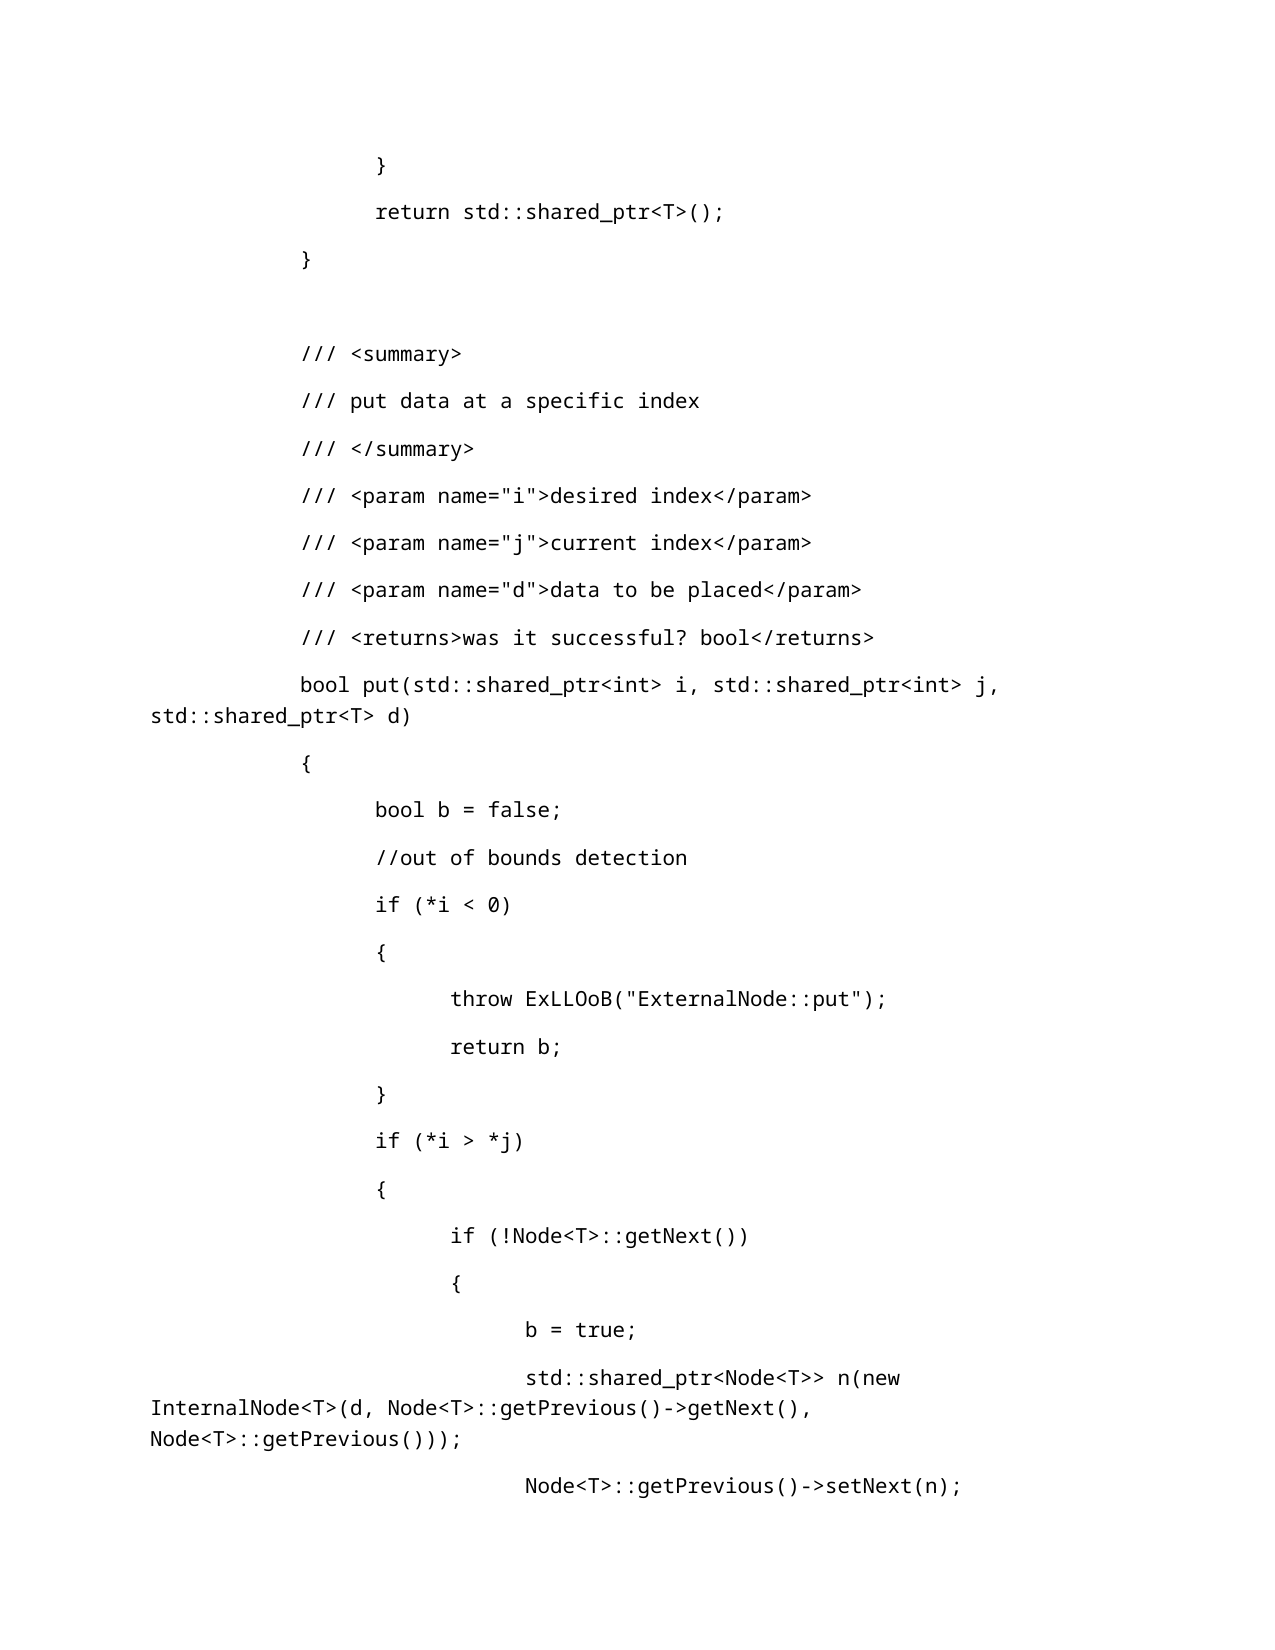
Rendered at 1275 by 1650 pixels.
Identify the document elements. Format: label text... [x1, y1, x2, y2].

text if (!Node<T>::getNext()) [150, 1221, 1125, 1249]
text /// <param name="i">desired index</param> [150, 481, 1125, 509]
text /// <param name="d">data to be placed</param> [150, 576, 1125, 604]
text /// <param name="j">current index</param> [150, 528, 1125, 557]
text /// </summary> [150, 434, 1125, 462]
text if (*i > *j) [150, 1126, 1125, 1155]
text bool put(std::shared_ptr<int> i, std::shared_ptr<int> j, std::shared_ptr<T> d) [150, 670, 1125, 729]
text { [150, 1268, 1125, 1297]
text if (*i < 0) [150, 890, 1125, 918]
text /// <summary> [150, 339, 1125, 368]
text /// <returns>was it successful? bool</returns> [150, 623, 1125, 651]
text } [150, 150, 1125, 178]
text std::shared_ptr<Node<T>> n(new InternalNode<T>(d, Node<T>::getPrevious()->getNext(), Node<T>::getPrevious())); [150, 1363, 1125, 1453]
text { [150, 1174, 1125, 1202]
text { [150, 937, 1125, 966]
text //out of bounds detection [150, 843, 1125, 871]
text throw ExLLOoB("ExternalNode::put"); [150, 984, 1125, 1013]
text /// put data at a specific index [150, 386, 1125, 415]
text b = true; [150, 1316, 1125, 1344]
text bool b = false; [150, 795, 1125, 824]
text return std::shared_ptr<T>(); [150, 197, 1125, 226]
text return b; [150, 1032, 1125, 1060]
text Node<T>::getPrevious()->setNext(n); [150, 1471, 1125, 1500]
text } [150, 1079, 1125, 1108]
text } [150, 244, 1125, 273]
text { [150, 748, 1125, 777]
